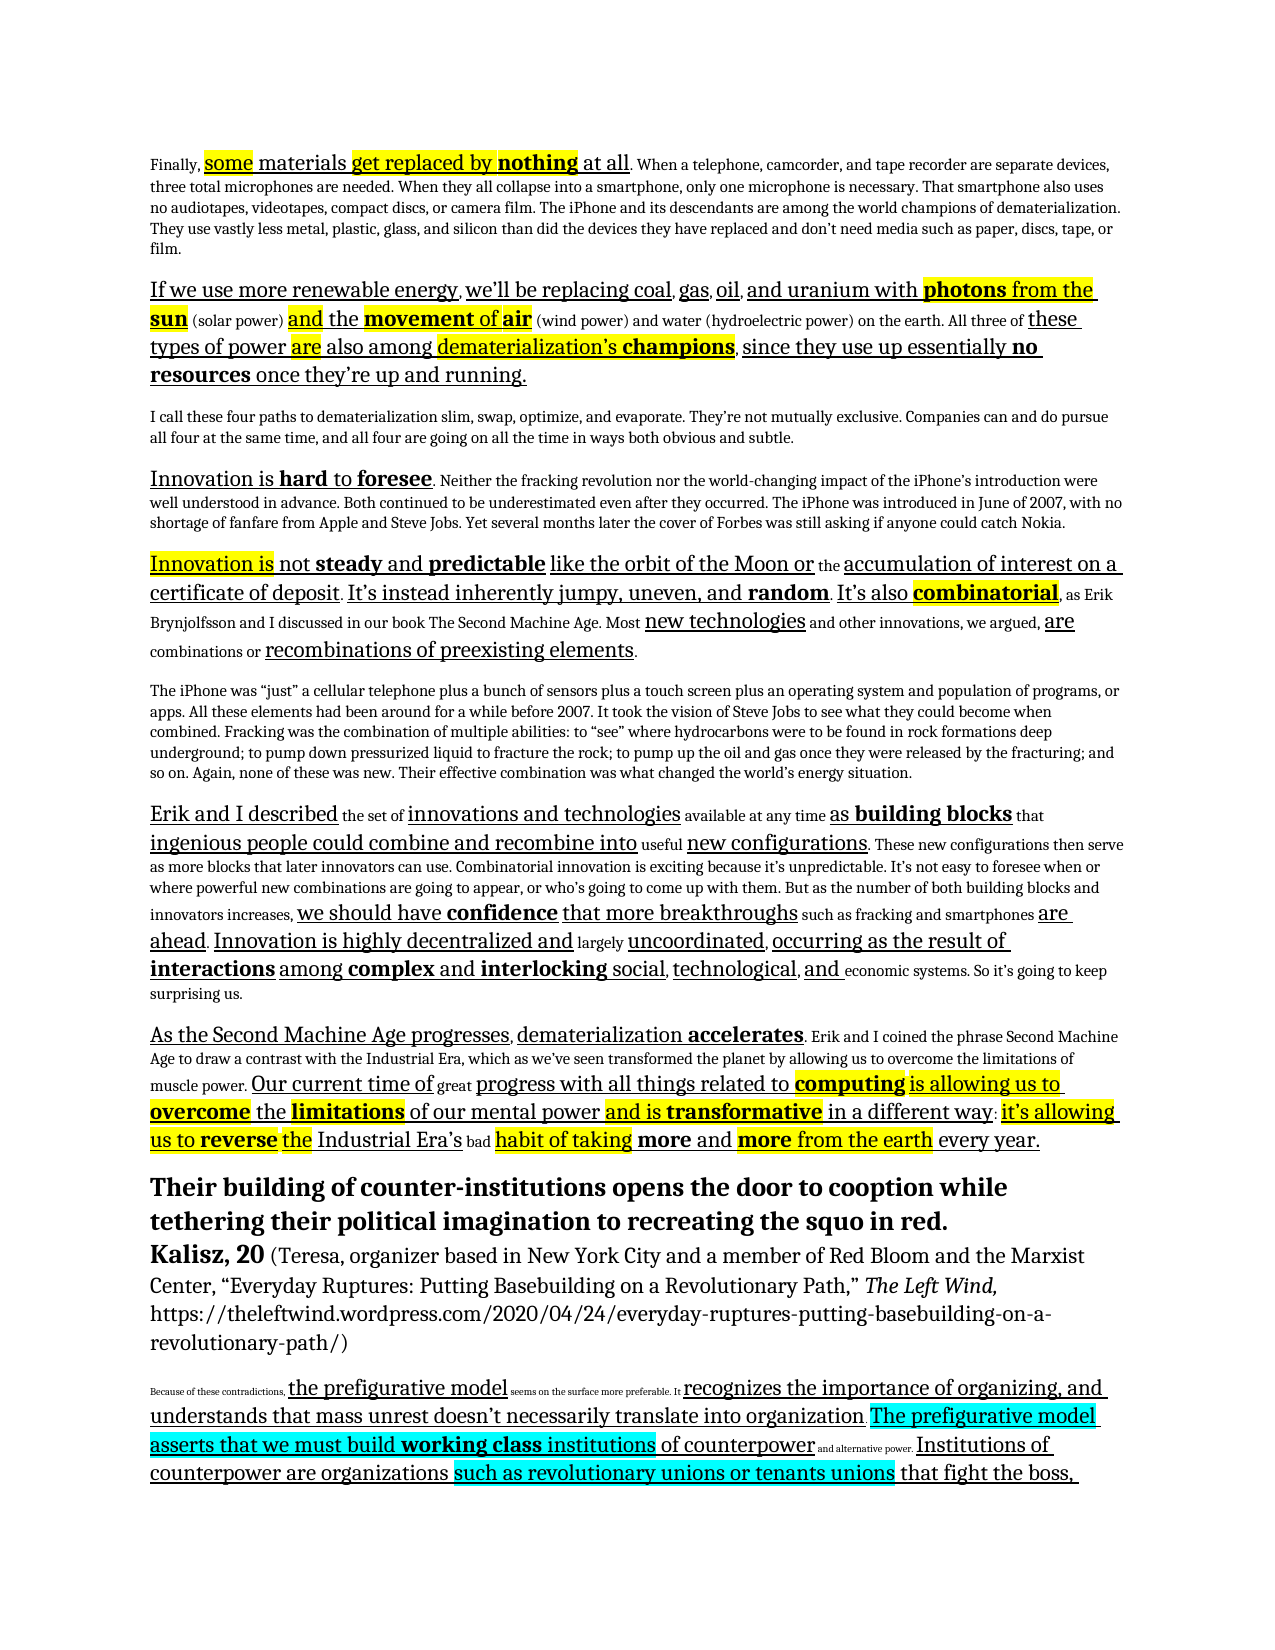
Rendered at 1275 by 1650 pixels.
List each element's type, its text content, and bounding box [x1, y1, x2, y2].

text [150, 1375, 1125, 1486]
text Erik and I described the set of innovations and technologies available at any time as building blocks that ingenious people could combine and recombine into useful new configurations. These new configurations then serve as more blocks that later innovators can use. Combinatorial innovation is exciting because it’s unpredictable. It’s not easy to foresee when or where powerful new combinations are going to appear, or who’s going to come up with them. But as the number of both building blocks and innovators increases, we should have confidence that more breakthroughs such as fracking and smartphones are ahead. Innovation is highly decentralized and largely uncoordinated, occurring as the result of interactions among complex and interlocking social, technological, and economic systems. So it’s going to keep surprising us. [150, 801, 1125, 1003]
text If we use more renewable energy, we’ll be replacing coal, gas, oil, and uranium with photons from the sun (solar power) and the movement of air (wind power) and water (hydroelectric power) on the earth. All three of these types of power are also among dematerialization’s champions, since they use up essentially no resources once they’re up and running. [150, 277, 1125, 389]
text I call these four paths to dematerialization slim, swap, optimize, and evaporate. They’re not mutually exclusive. Companies can and do pursue all four at the same time, and all four are going on all the time in ways both obvious and subtle. [150, 407, 1125, 447]
text Innovation is not steady and predictable like the orbit of the Moon or the accumulation of interest on a certificate of deposit. It’s instead inherently jumpy, uneven, and random. It’s also combinatorial, as Erik Brynjolfsson and I discussed in our book The Second Machine Age. Most new technologies and other innovations, we argued, are combinations or recombinations of preexisting elements. [150, 551, 1125, 663]
text Innovation is hard to foresee. Neither the fracking revolution nor the world-changing impact of the iPhone’s introduction were well understood in advance. Both continued to be underestimated even after they occurred. The iPhone was introduced in June of 2007, with no shortage of fanfare from Apple and Steve Jobs. Yet several months later the cover of Forbes was still asking if anyone could catch Nokia. [150, 465, 1125, 533]
subtitle Their building of counter-institutions opens the door to cooption while tethering their political imagination to recreating the squo in red. [150, 1172, 1125, 1237]
text Finally, some materials get replaced by nothing at all. When a telephone, camcorder, and tape recorder are separate devices, three total microphones are needed. When they all collapse into a smartphone, only one microphone is necessary. That smartphone also uses no audiotapes, videotapes, compact discs, or camera film. The iPhone and its descendants are among the world champions of dematerialization. They use vastly less metal, plastic, glass, and silicon than did the devices they have replaced and don’t need media such as paper, discs, tape, or film. [150, 150, 1125, 259]
text As the Second Machine Age progresses, dematerialization accelerates. Erik and I coined the phrase Second Machine Age to draw a contrast with the Industrial Era, which as we’ve seen transformed the planet by allowing us to overcome the limitations of muscle power. Our current time of great progress with all things related to computing is allowing us to overcome the limitations of our mental power and is transformative in a different way: it’s allowing us to reverse the Industrial Era’s bad habit of taking more and more from the earth every year. [150, 1021, 1125, 1154]
text The iPhone was “just” a cellular telephone plus a bunch of sensors plus a touch screen plus an operating system and population of programs, or apps. All these elements had been around for a while before 2007. It took the vision of Steve Jobs to see what they could become when combined. Fracking was the combination of multiple abilities: to “see” where hydrocarbons were to be found in rock formations deep underground; to pump down pressurized liquid to fracture the rock; to pump up the oil and gas once they were released by the fracturing; and so on. Again, none of these was new. Their effective combination was what changed the world’s energy situation. [150, 681, 1125, 783]
text Kalisz, 20 (Teresa, organizer based in New York City and a member of Red Bloom and the Marxist Center, “Everyday Ruptures: Putting Basebuilding on a Revolutionary Path,” The Left Wind, https://theleftwind.wordpress.com/2020/04/24/everyday-ruptures-putting-basebuilding-on-a-revolutionary-path/) [150, 1239, 1125, 1356]
